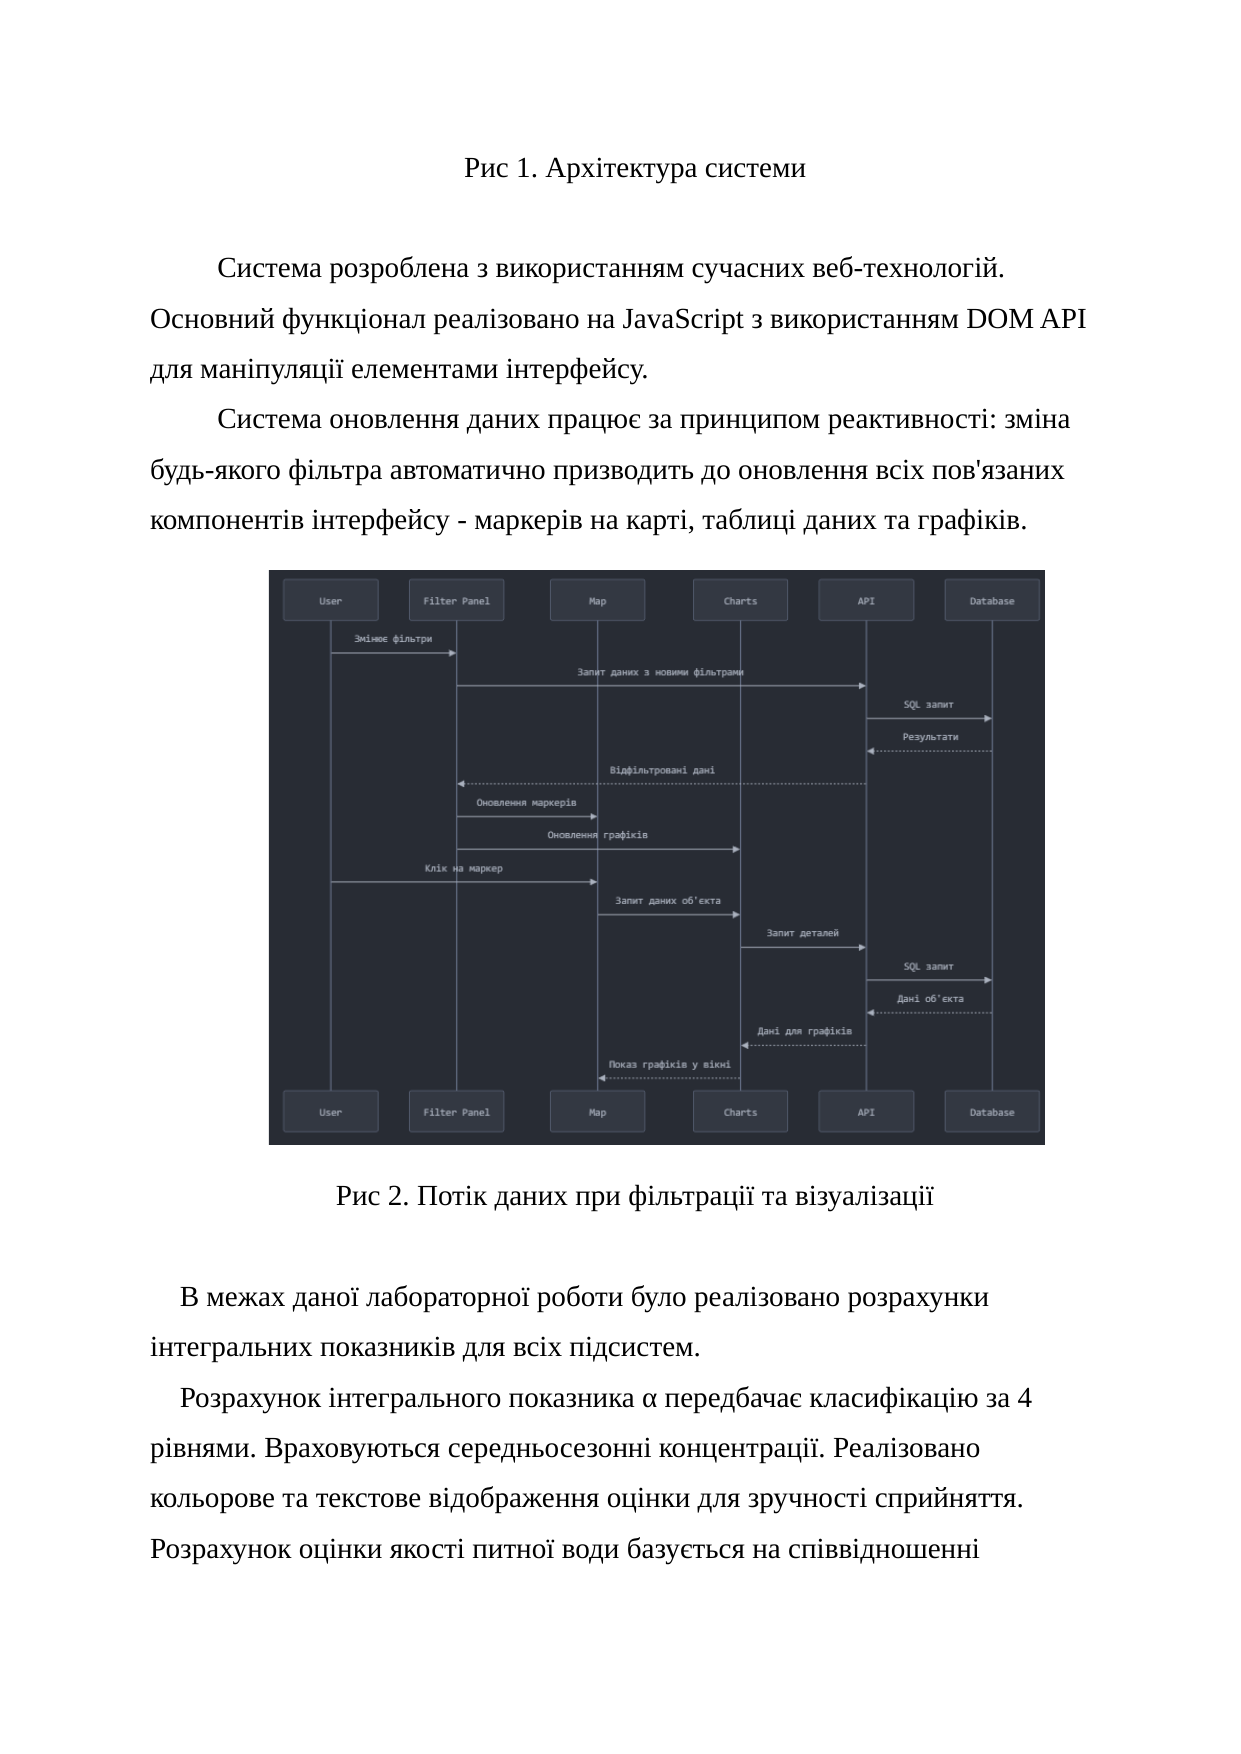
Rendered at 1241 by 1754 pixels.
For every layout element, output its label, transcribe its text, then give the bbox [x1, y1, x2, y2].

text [150, 1380, 1090, 1564]
text Система оновлення даних працює за принципом реактивності: зміна будь-якого фільтра автоматично призводить до оновлення всіх пов'язаних компонентів інтерфейсу - маркерів на карті, таблиці даних та графіків. [150, 402, 1090, 536]
picture [268, 570, 1045, 1145]
text Рис 1. Архітектура системи [150, 150, 1090, 183]
text Система розроблена з використанням сучасних веб-технологій. Основний функціонал реалізовано на JavaScript з використанням DOM API для маніпуляції елементами інтерфейсу. [150, 251, 1090, 385]
text В межах даної лабораторної роботи було реалізовано розрахунки інтегральних показників для всіх підсистем. [150, 1279, 1090, 1363]
